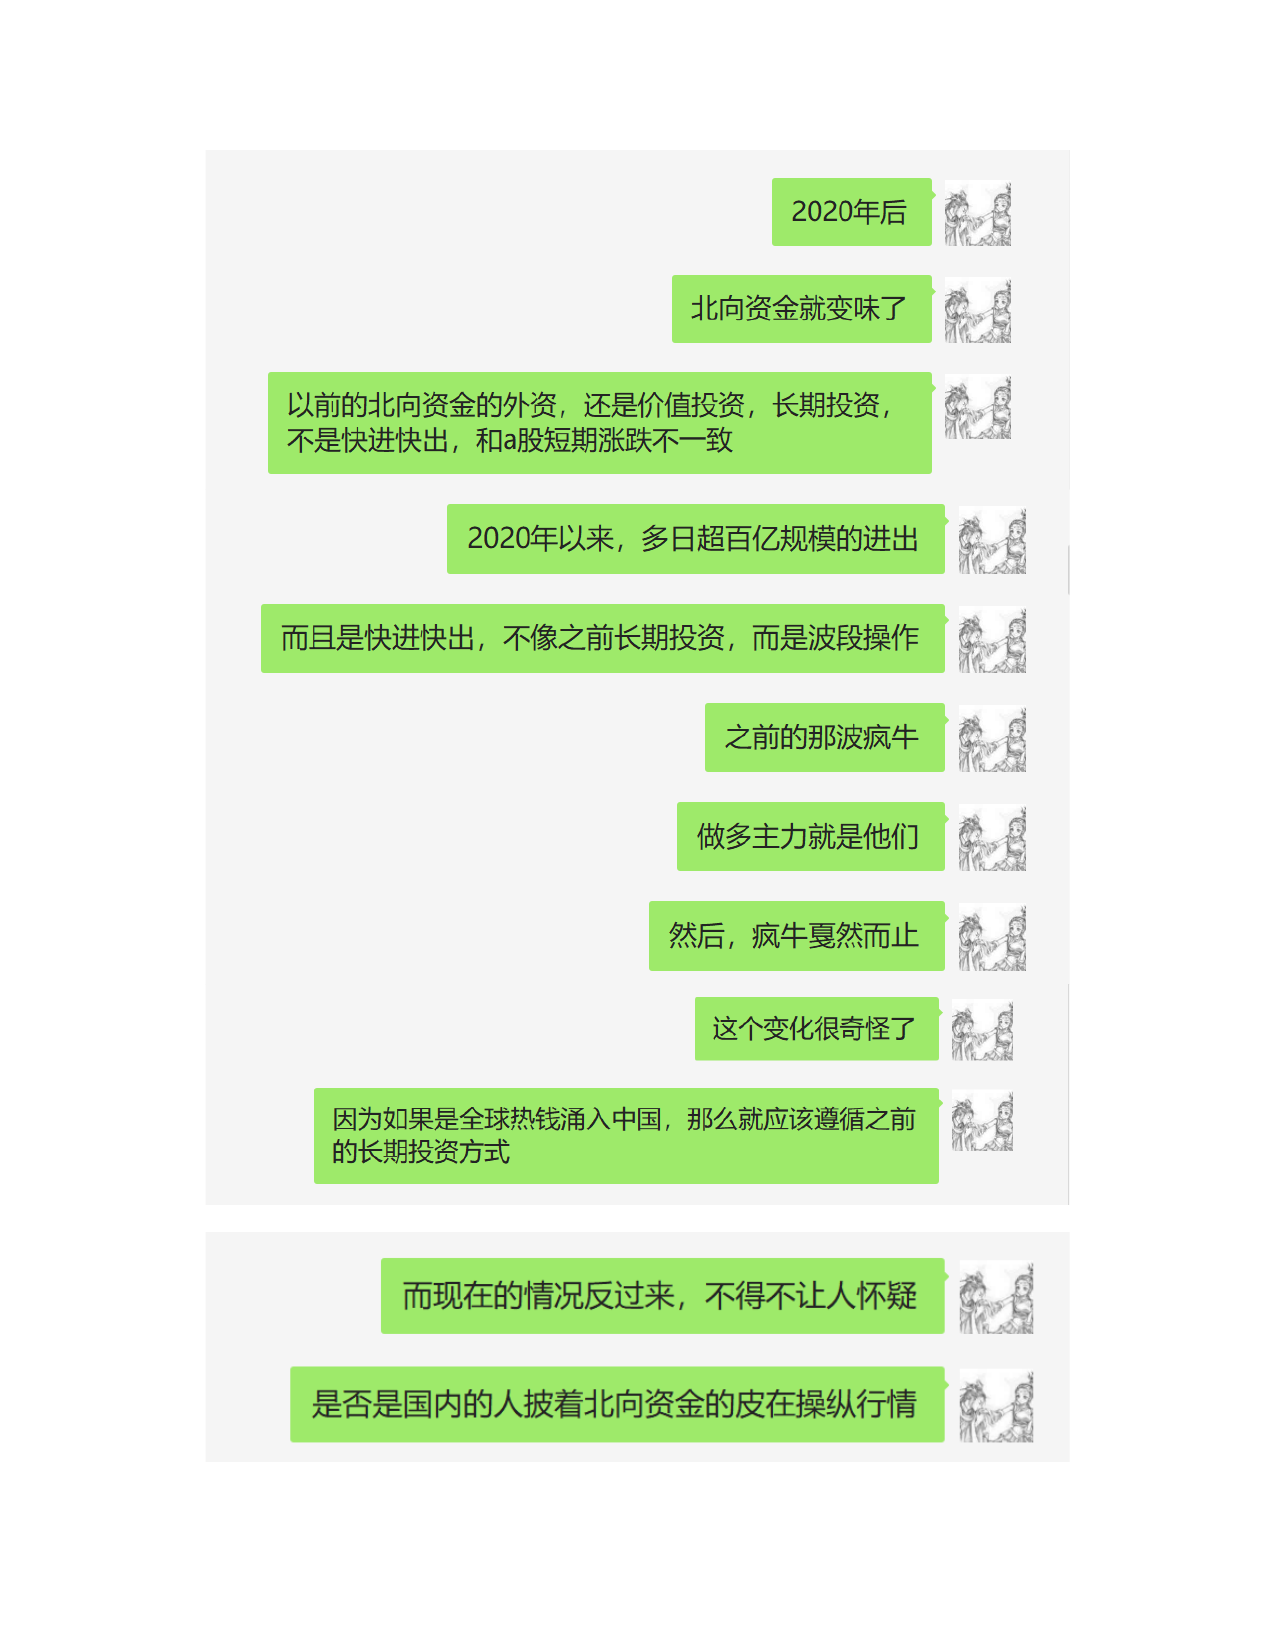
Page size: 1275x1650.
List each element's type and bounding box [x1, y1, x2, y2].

picture [205, 150, 1070, 1205]
picture [205, 1232, 1070, 1462]
